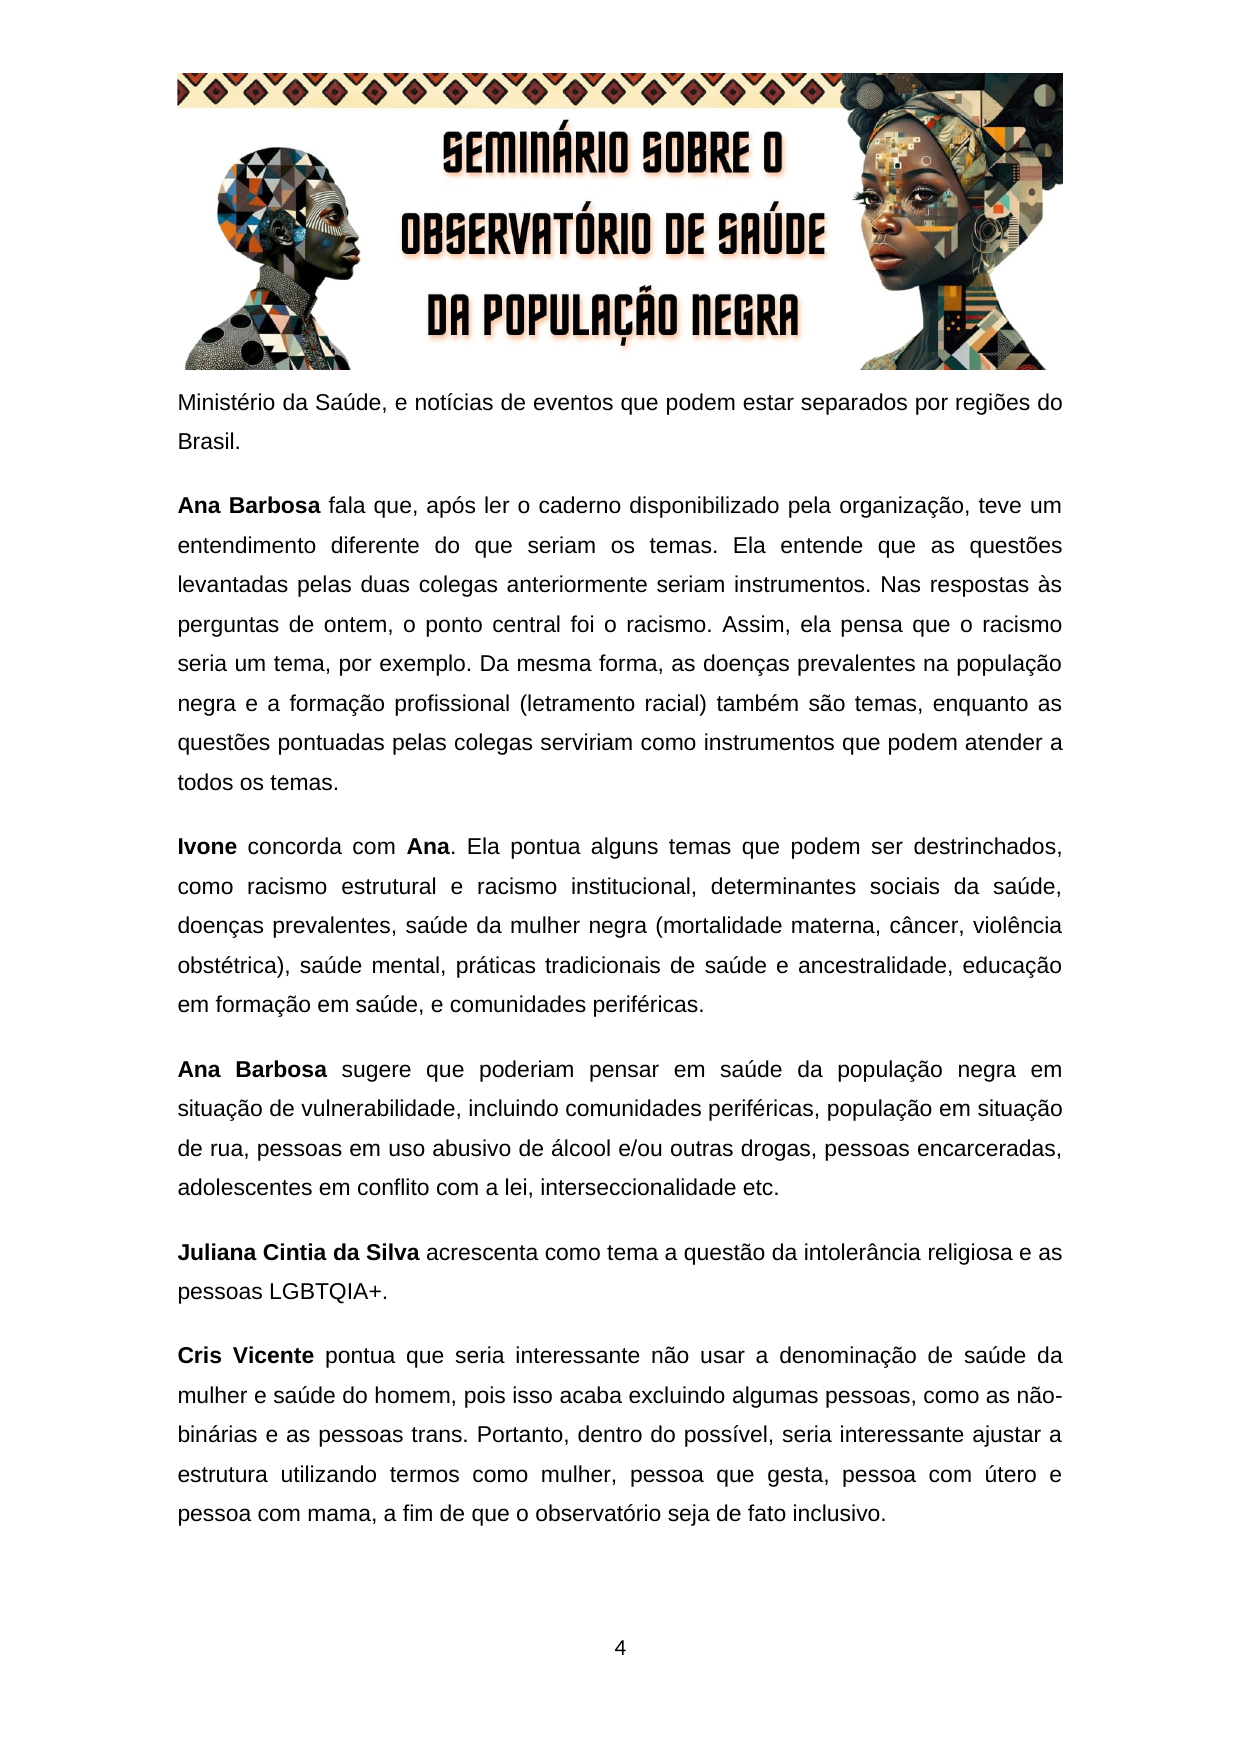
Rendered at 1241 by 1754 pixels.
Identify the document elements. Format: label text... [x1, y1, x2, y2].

text Ivone concorda com Ana. Ela pontua alguns temas que podem ser destrinchados, como racismo estrutural e racismo institucional, determinantes sociais da saúde, doenças prevalentes, saúde da mulher negra (mortalidade materna, câncer, violência obstétrica), saúde mental, práticas tradicionais de saúde e ancestralidade, educação em formação em saúde, e comunidades periféricas. [177, 833, 1063, 1017]
text Juliana Cintia da Silva acrescenta como tema a questão da intolerância religiosa e as pessoas LGBTQIA+. [177, 1238, 1063, 1304]
text Ana Barbosa sugere que poderiam pensar em saúde da população negra em situação de vulnerabilidade, incluindo comunidades periféricas, população em situação de rua, pessoas em uso abusivo de álcool e/ou outras drogas, pessoas encarceradas, adolescentes em conflito com a lei, interseccionalidade etc. [177, 1056, 1063, 1200]
picture [177, 73, 1063, 370]
text Ana Barbosa fala que, após ler o caderno disponibilizado pela organização, teve um entendimento diferente do que seriam os temas. Ela entende que as questões levantadas pelas duas colegas anteriormente seriam instrumentos. Nas respostas às perguntas de ontem, o ponto central foi o racismo. Assim, ela pensa que o racismo seria um tema, por exemplo. Da mesma forma, as doenças prevalentes na população negra e a formação profissional (letramento racial) também são temas, enquanto as questões pontuadas pelas colegas serviriam como instrumentos que podem atender a todos os temas. [177, 492, 1063, 795]
text Cris Vicente pontua que seria interessante não usar a denominação de saúde da mulher e saúde do homem, pois isso acaba excluindo algumas pessoas, como as não-binárias e as pessoas trans. Portanto, dentro do possível, seria interessante ajustar a estrutura utilizando termos como mulher, pessoa que gesta, pessoa com útero e pessoa com mama, a fim de que o observatório seja de fato inclusivo. [177, 1342, 1063, 1527]
